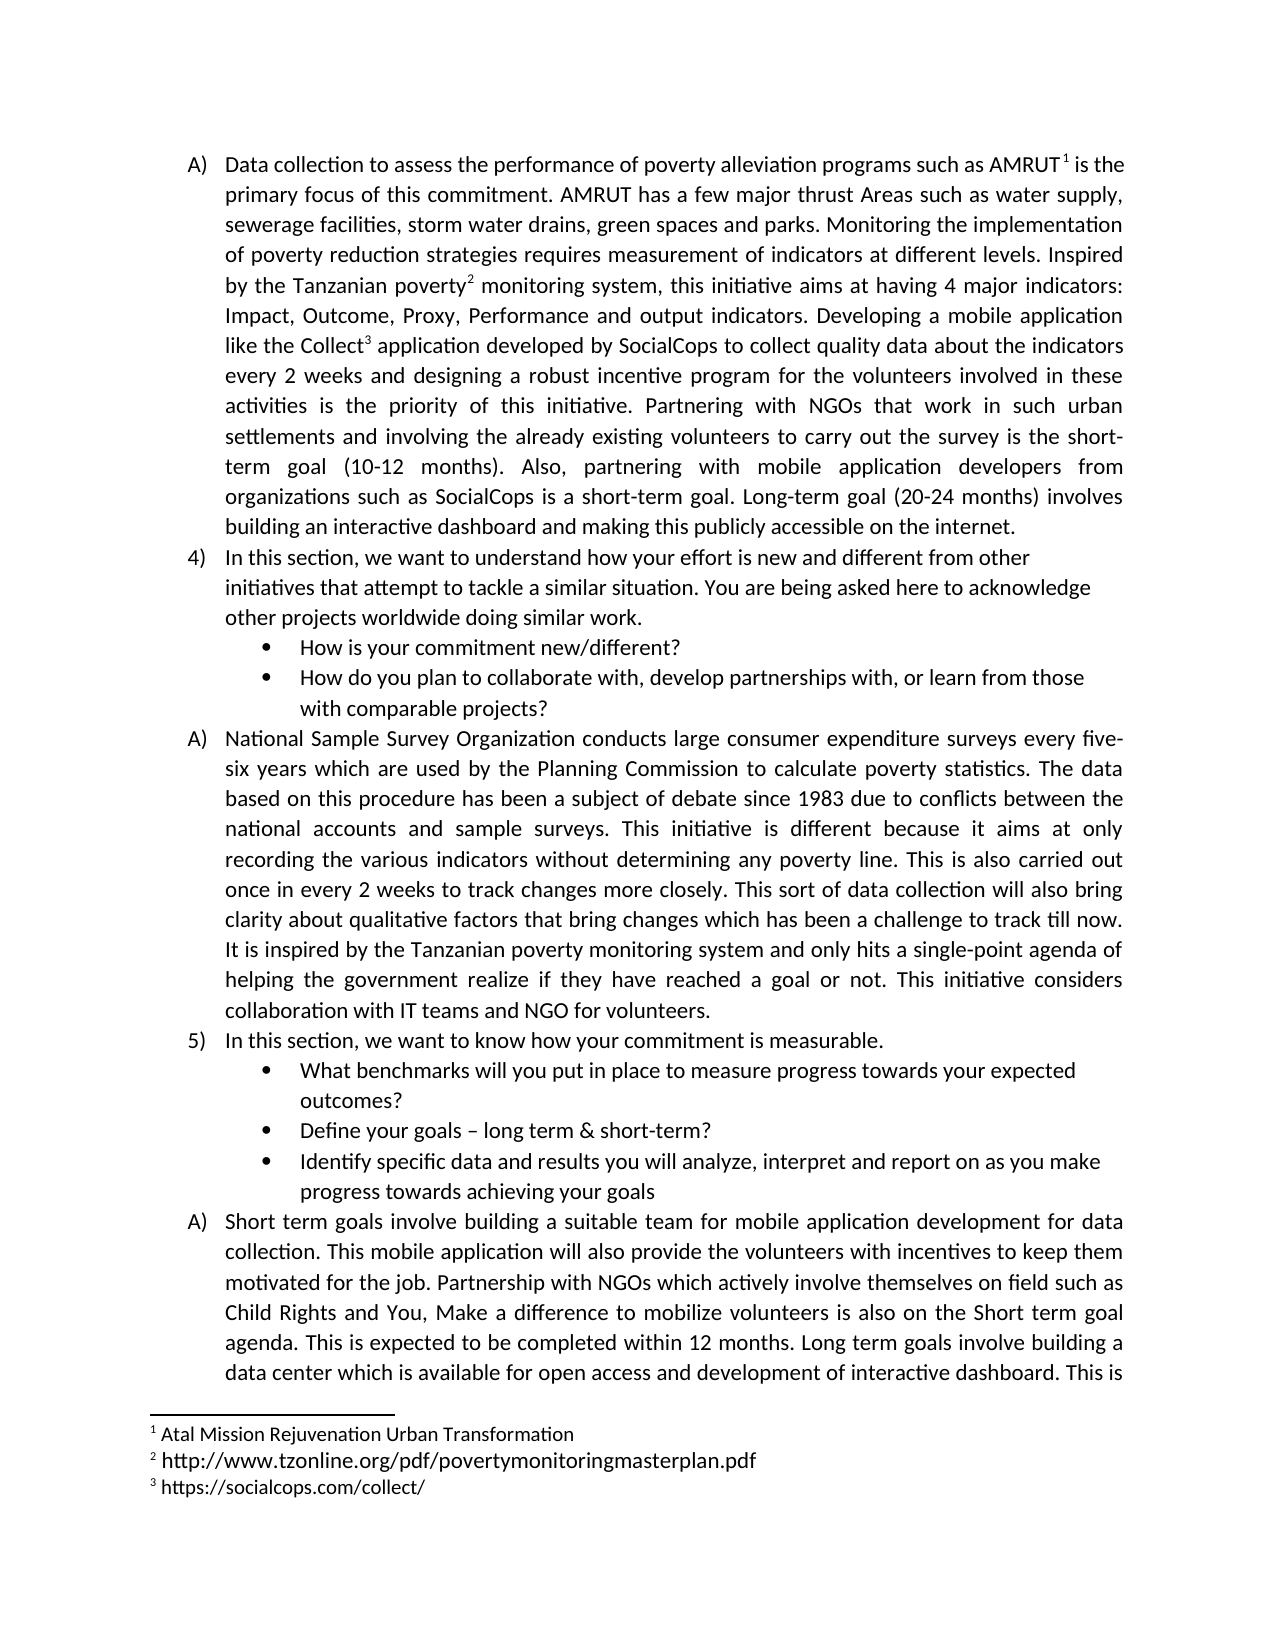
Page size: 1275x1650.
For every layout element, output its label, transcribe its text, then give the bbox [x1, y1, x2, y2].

list In this section, we want to know how your commitment is measurable. [187, 1026, 1125, 1054]
list How is your commitment new/different? [262, 633, 1125, 661]
list Data collection to assess the performance of poverty alleviation programs such as AMRUT is the primary focus of this commitment. AMRUT has a few major thrust Areas such as water supply, sewerage facilities, storm water drains, green spaces and parks. Monitoring the implementation of poverty reduction strategies requires measurement of indicators at different levels. Inspired by the Tanzanian poverty monitoring system, this initiative aims at having 4 major indicators: Impact, Outcome, Proxy, Performance and output indicators. Developing a mobile application like the Collect application developed by SocialCops to collect quality data about the indicators every 2 weeks and designing a robust incentive program for the volunteers involved in these activities is the priority of this initiative. Partnering with NGOs that work in such urban settlements and involving the already existing volunteers to carry out the survey is the short-term goal (10-12 months). Also, partnering with mobile application developers from organizations such as SocialCops is a short-term goal. Long-term goal (20-24 months) involves building an interactive dashboard and making this publicly accessible on the internet. [187, 150, 1125, 541]
list Identify specific data and results you will analyze, interpret and report on as you make progress towards achieving your goals [262, 1147, 1125, 1205]
list Define your goals – long term & short-term? [262, 1117, 1125, 1145]
list How do you plan to collaborate with, develop partnerships with, or learn from those with comparable projects? [262, 663, 1125, 722]
list National Sample Survey Organization conducts large consumer expenditure surveys every five-six years which are used by the Planning Commission to calculate poverty statistics. The data based on this procedure has been a subject of debate since 1983 due to conflicts between the national accounts and sample surveys. This initiative is different because it aims at only recording the various indicators without determining any poverty line. This is also carried out once in every 2 weeks to track changes more closely. This sort of data collection will also bring clarity about qualitative factors that bring changes which has been a challenge to track till now. It is inspired by the Tanzanian poverty monitoring system and only hits a single-point agenda of helping the government realize if they have reached a goal or not. This initiative considers collaboration with IT teams and NGO for volunteers. [187, 724, 1125, 1024]
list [187, 1207, 1125, 1386]
list In this section, we want to understand how your effort is new and different from other initiatives that attempt to tackle a similar situation. You are being asked here to acknowledge other projects worldwide doing similar work. [187, 543, 1125, 631]
list What benchmarks will you put in place to measure progress towards your expected outcomes? [262, 1056, 1125, 1114]
